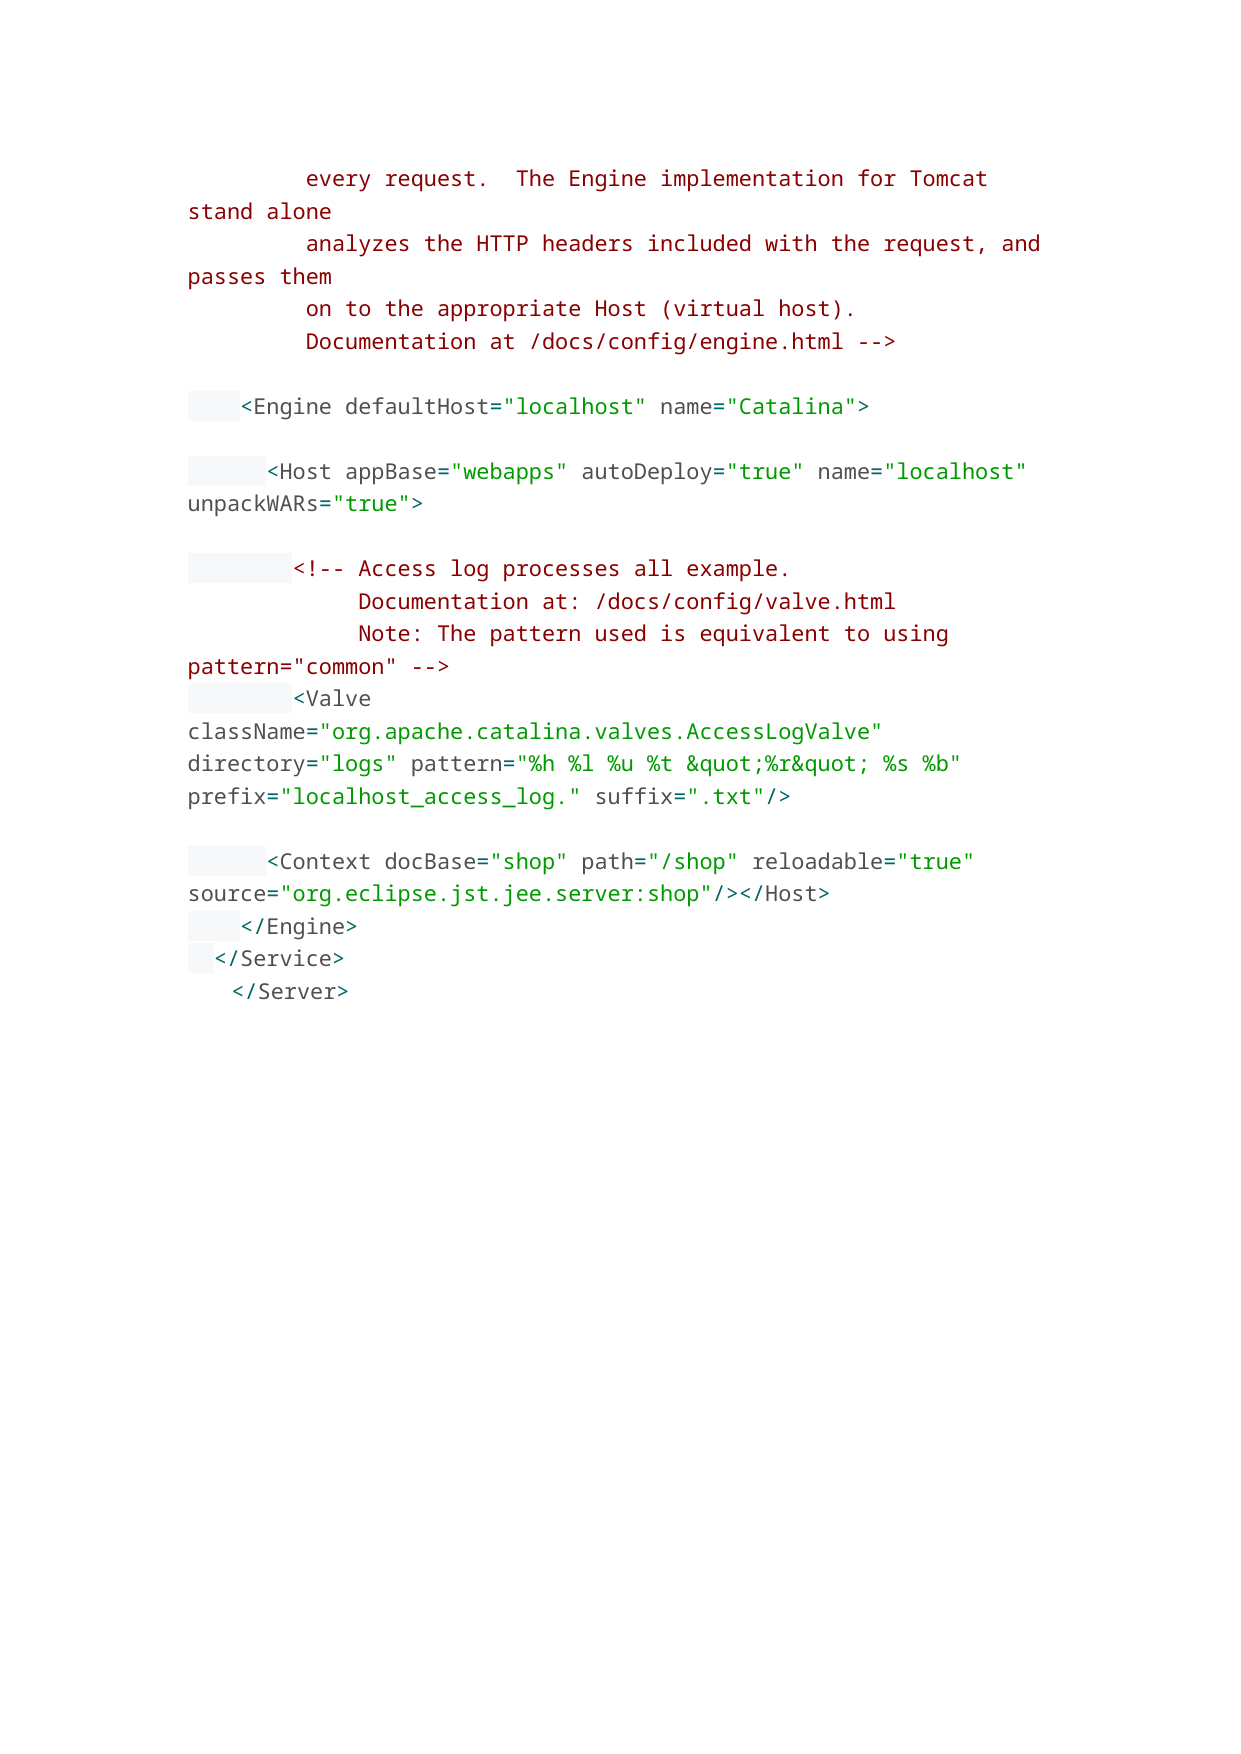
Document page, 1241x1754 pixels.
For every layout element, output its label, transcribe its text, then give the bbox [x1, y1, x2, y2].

text Documentation at: /docs/config/valve.html [187, 584, 1053, 617]
text every request. The Engine implementation for Tomcat stand alone [187, 162, 1053, 227]
text <Engine defaultHost="localhost" name="Catalina"> [187, 389, 1053, 422]
text <Context docBase="shop" path="/shop" reloadable="true" source="org.eclipse.jst.jee.server:shop"/></Host> [187, 844, 1053, 909]
text <Valve className="org.apache.catalina.valves.AccessLogValve" directory="logs" pattern="%h %l %u %t &quot;%r&quot; %s %b" prefix="localhost_access_log." suffix=".txt"/> [187, 682, 1053, 812]
text </Server> [231, 974, 1053, 1007]
text <!-- Access log processes all example. [187, 552, 1053, 584]
text on to the appropriate Host (virtual host). [187, 292, 1053, 324]
text </Service> [187, 942, 1053, 974]
text analyzes the HTTP headers included with the request, and passes them [187, 227, 1053, 292]
text Note: The pattern used is equivalent to using pattern="common" --> [187, 617, 1053, 682]
text Documentation at /docs/config/engine.html --> [187, 324, 1053, 357]
text <Host appBase="webapps" autoDeploy="true" name="localhost" unpackWARs="true"> [187, 454, 1053, 519]
text </Engine> [187, 909, 1053, 942]
